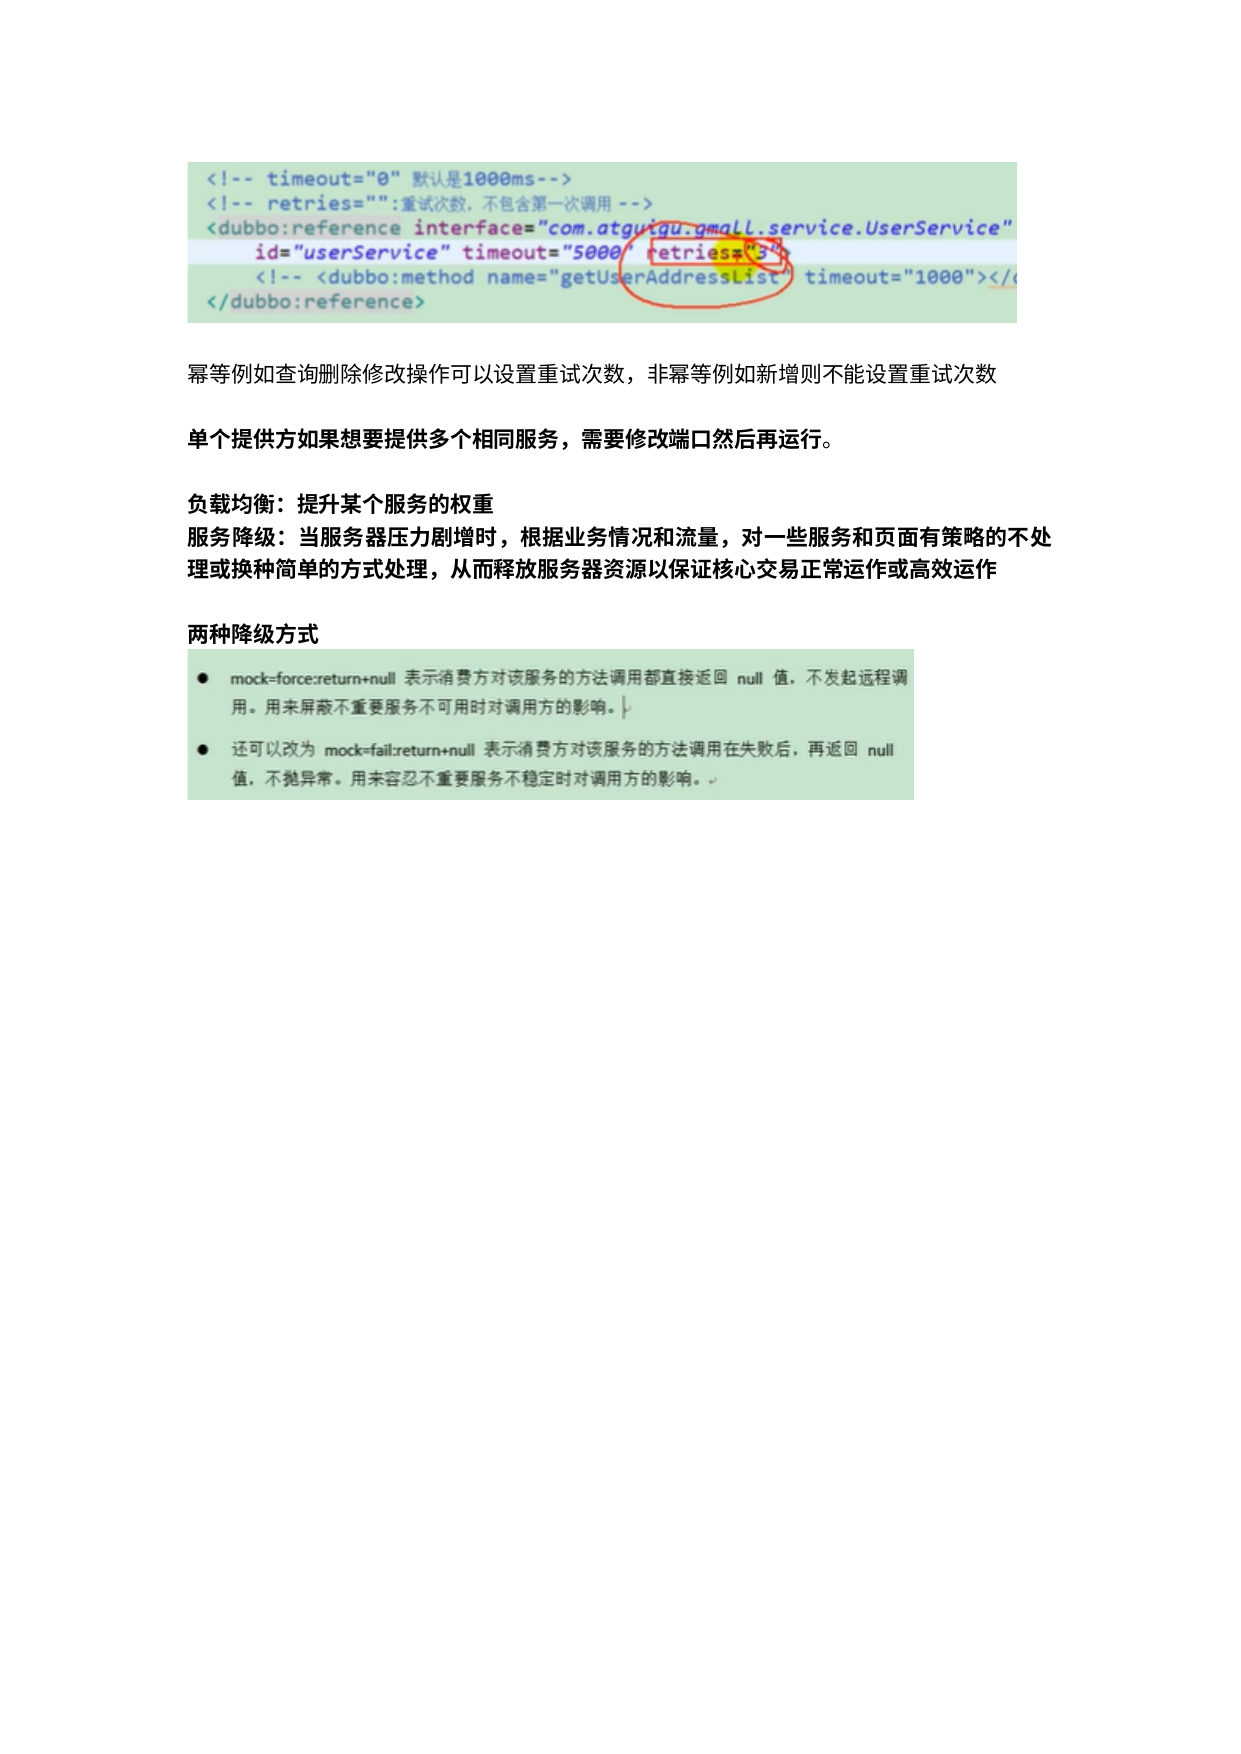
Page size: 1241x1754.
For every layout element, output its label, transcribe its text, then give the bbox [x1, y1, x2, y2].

picture [187, 162, 1018, 323]
list 单个提供方如果想要提供多个相同服务，需要修改端口然后再运行。 [187, 422, 1053, 454]
list 服务降级：当服务器压力剧增时，根据业务情况和流量，对一些服务和页面有策略的不处理或换种简单的方式处理，从而释放服务器资源以保证核心交易正常运作或高效运作 [187, 519, 1053, 584]
picture [187, 649, 914, 800]
list 负载均衡：提升某个服务的权重 [187, 487, 1053, 519]
list 两种降级方式 [187, 617, 1053, 649]
list 幂等例如查询删除修改操作可以设置重试次数，非幂等例如新增则不能设置重试次数 [187, 357, 1053, 389]
